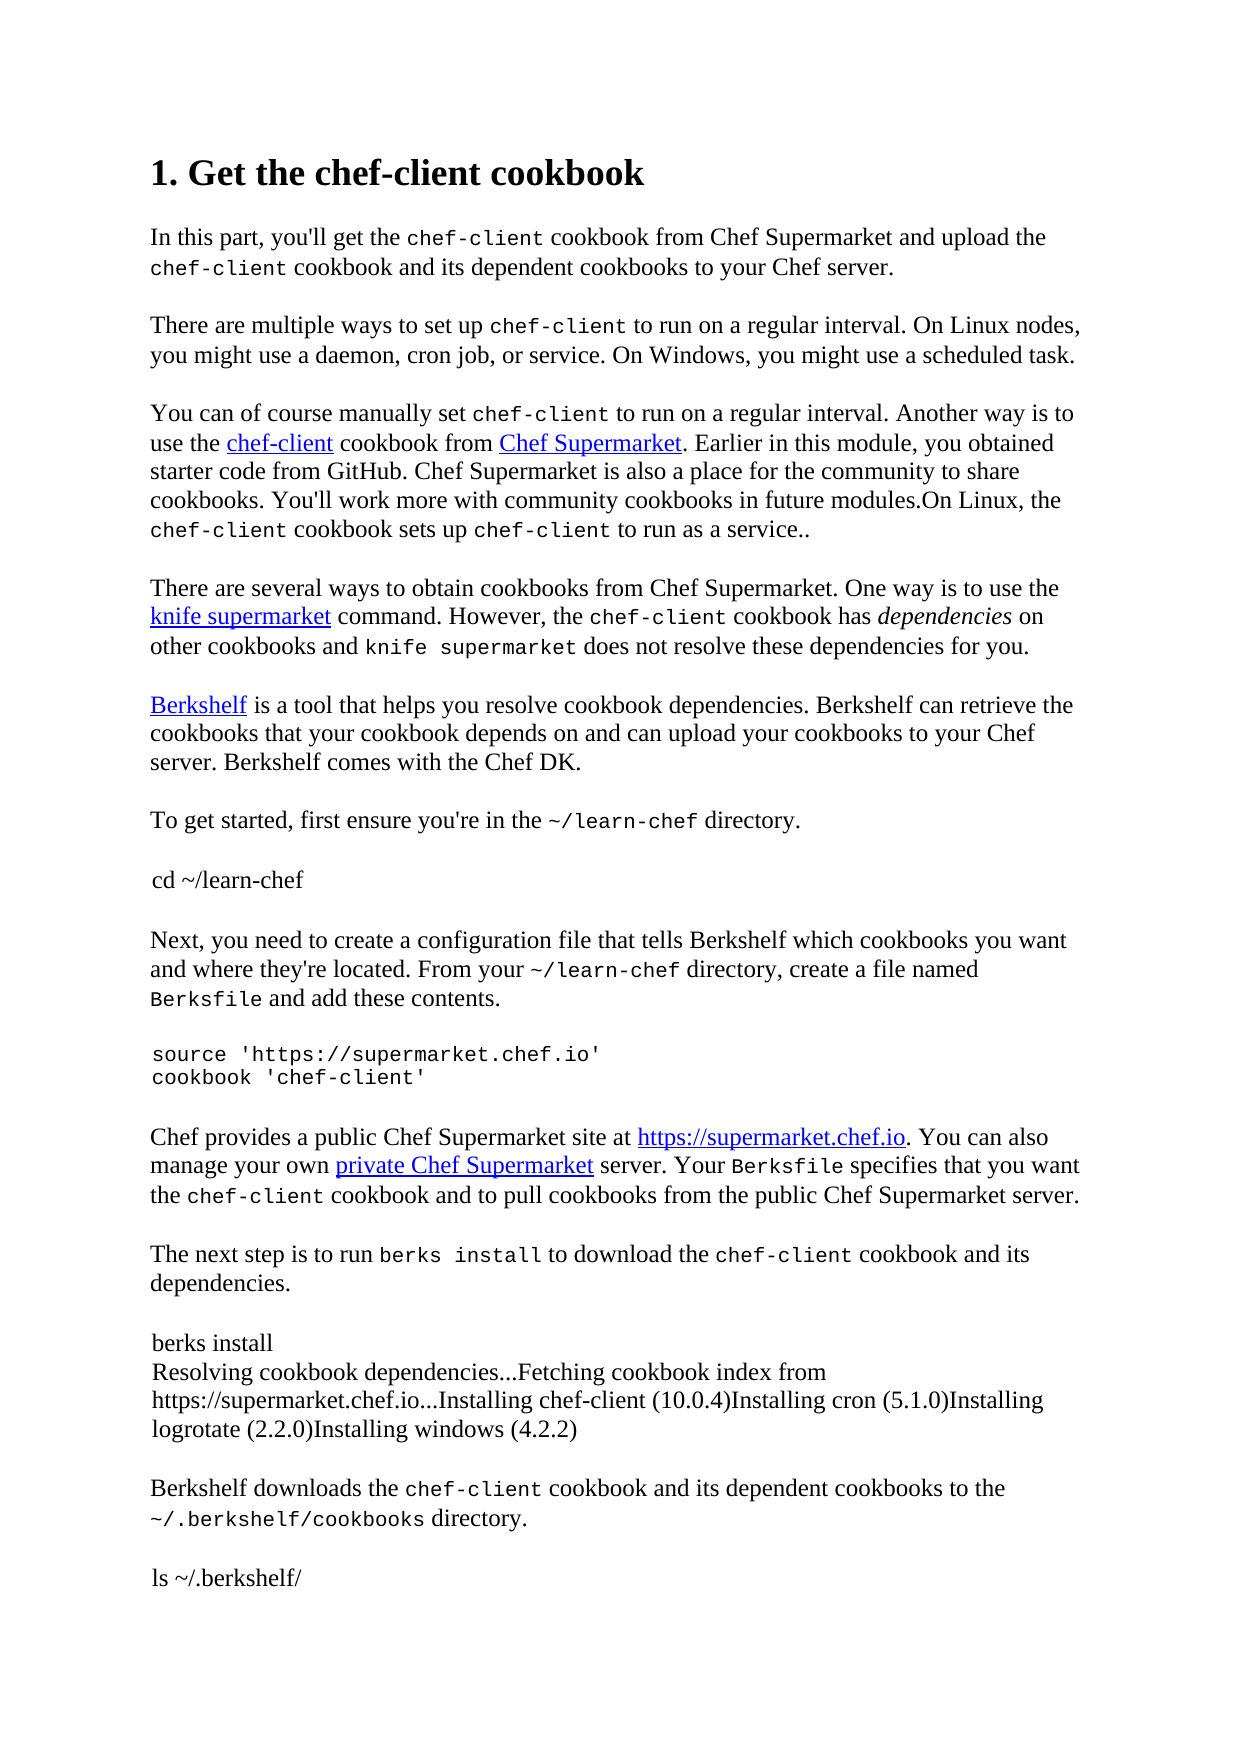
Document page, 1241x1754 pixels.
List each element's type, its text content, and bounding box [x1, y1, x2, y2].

text Berkshelf downloads the chef-client cookbook and its dependent cookbooks to the ~/.berkshelf/cookbooks directory. [150, 1473, 1090, 1533]
text The next step is to run berks install to download the chef-client cookbook and its dependencies. [150, 1239, 1090, 1297]
text 1. Get the chef-client cookbook [150, 150, 1090, 193]
table_header berks install Resolving cookbook dependencies...Fetching cookbook index from https://supermarket.chef.io...Installing chef-client (10.0.4)Installing cron (5.1.0)Installing logrotate (2.2.0)Installing windows (4.2.2) [150, 1326, 1090, 1444]
text You can of course manually set chef-client to run on a regular interval. Another way is to use the chef-client cookbook from Chef Supermarket. Earlier in this module, you obtained starter code from GitHub. Chef Supermarket is also a place for the community to share cookbooks. You'll work more with community cookbooks in future modules.On Linux, the chef-client cookbook sets up chef-client to run as a service.. [150, 398, 1090, 543]
text Berkshelf is a tool that helps you resolve cookbook dependencies. Berkshelf can retrieve the cookbooks that your cookbook depends on and can upload your cookbooks to your Chef server. Berkshelf comes with the Chef DK. [150, 690, 1090, 776]
text In this part, you'll get the chef-client cookbook from Chef Supermarket and upload the chef-client cookbook and its dependent cookbooks to your Chef server. [150, 222, 1090, 281]
text There are multiple ways to set up chef-client to run on a regular interval. On Linux nodes, you might use a daemon, cron job, or service. On Windows, you might use a scheduled task. [150, 311, 1090, 369]
text Chef provides a public Chef Supermarket site at https://supermarket.chef.io. You can also manage your own private Chef Supermarket server. Your Berksfile specifies that you want the chef-client cookbook and to pull cookbooks from the public Chef Supermarket server. [150, 1122, 1090, 1209]
table_header cd ~/learn-chef [150, 864, 311, 896]
text There are several ways to obtain cookbooks from Chef Supermarket. One way is to use the knife supermarket command. However, the chef-client cookbook has dependencies on other cookbooks and knife supermarket does not resolve these dependencies for you. [150, 573, 1090, 661]
text Next, you need to create a configuration file that tells Berkshelf which cookbooks you want and where they're located. From your ~/learn-chef directory, create a file named Berksfile and add these contents. [150, 925, 1090, 1013]
table_header source 'https://supermarket.chef.io' cookbook 'chef-client' [150, 1042, 609, 1092]
table_header ls ~/.berkshelf/ [150, 1562, 309, 1594]
text To get started, first ensure you're in the ~/learn-chef directory. [150, 805, 1090, 835]
